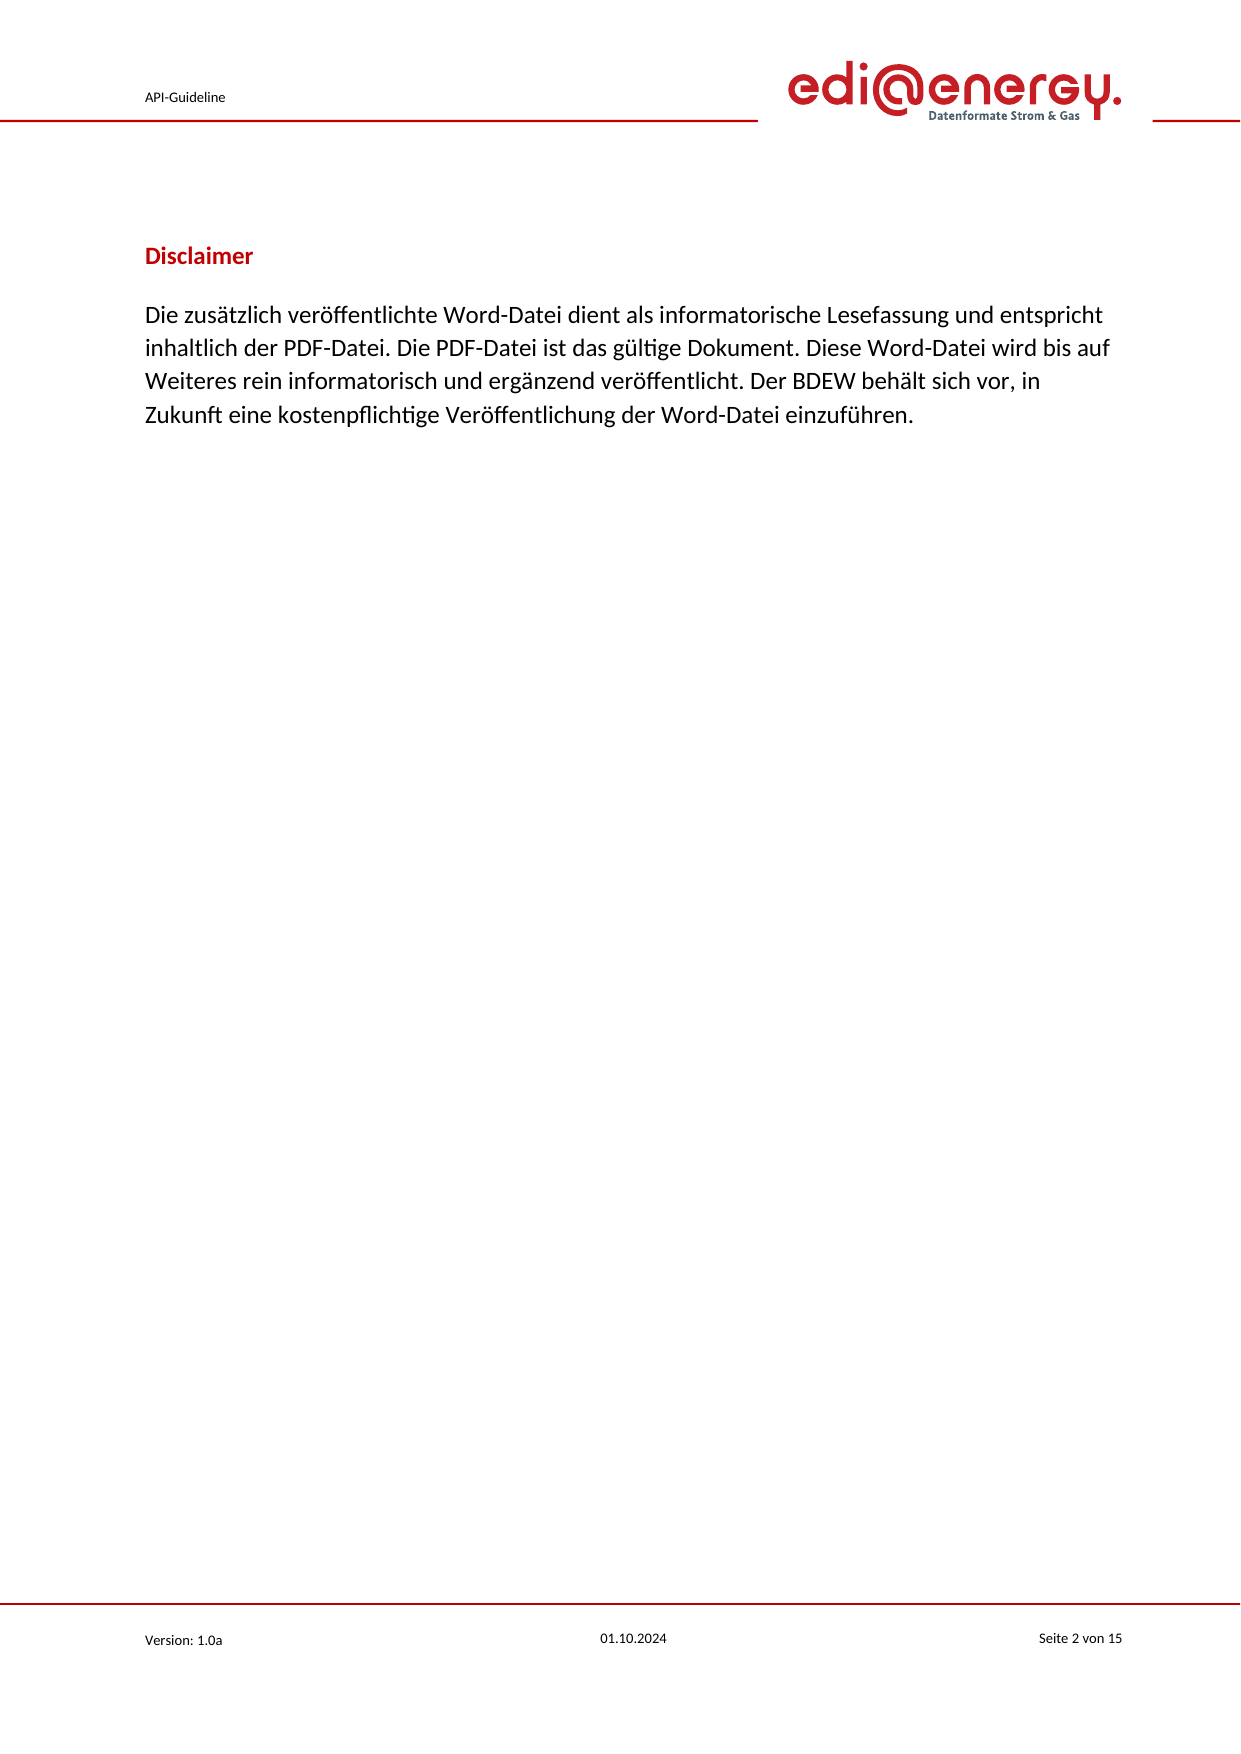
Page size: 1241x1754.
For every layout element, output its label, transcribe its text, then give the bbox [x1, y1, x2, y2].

text Disclaimer [145, 238, 1122, 271]
text Die zusätzlich veröffentlichte Word-Datei dient als informatorische Lesefassung und entspricht inhaltlich der PDF-Datei. Die PDF-Datei ist das gültige Dokument. Diese Word-Datei wird bis auf Weiteres rein informatorisch und ergänzend veröffentlicht. Der BDEW behält sich vor, in Zukunft eine kostenpflichtige Veröffentlichung der Word-Datei einzuführen. [145, 296, 1122, 429]
